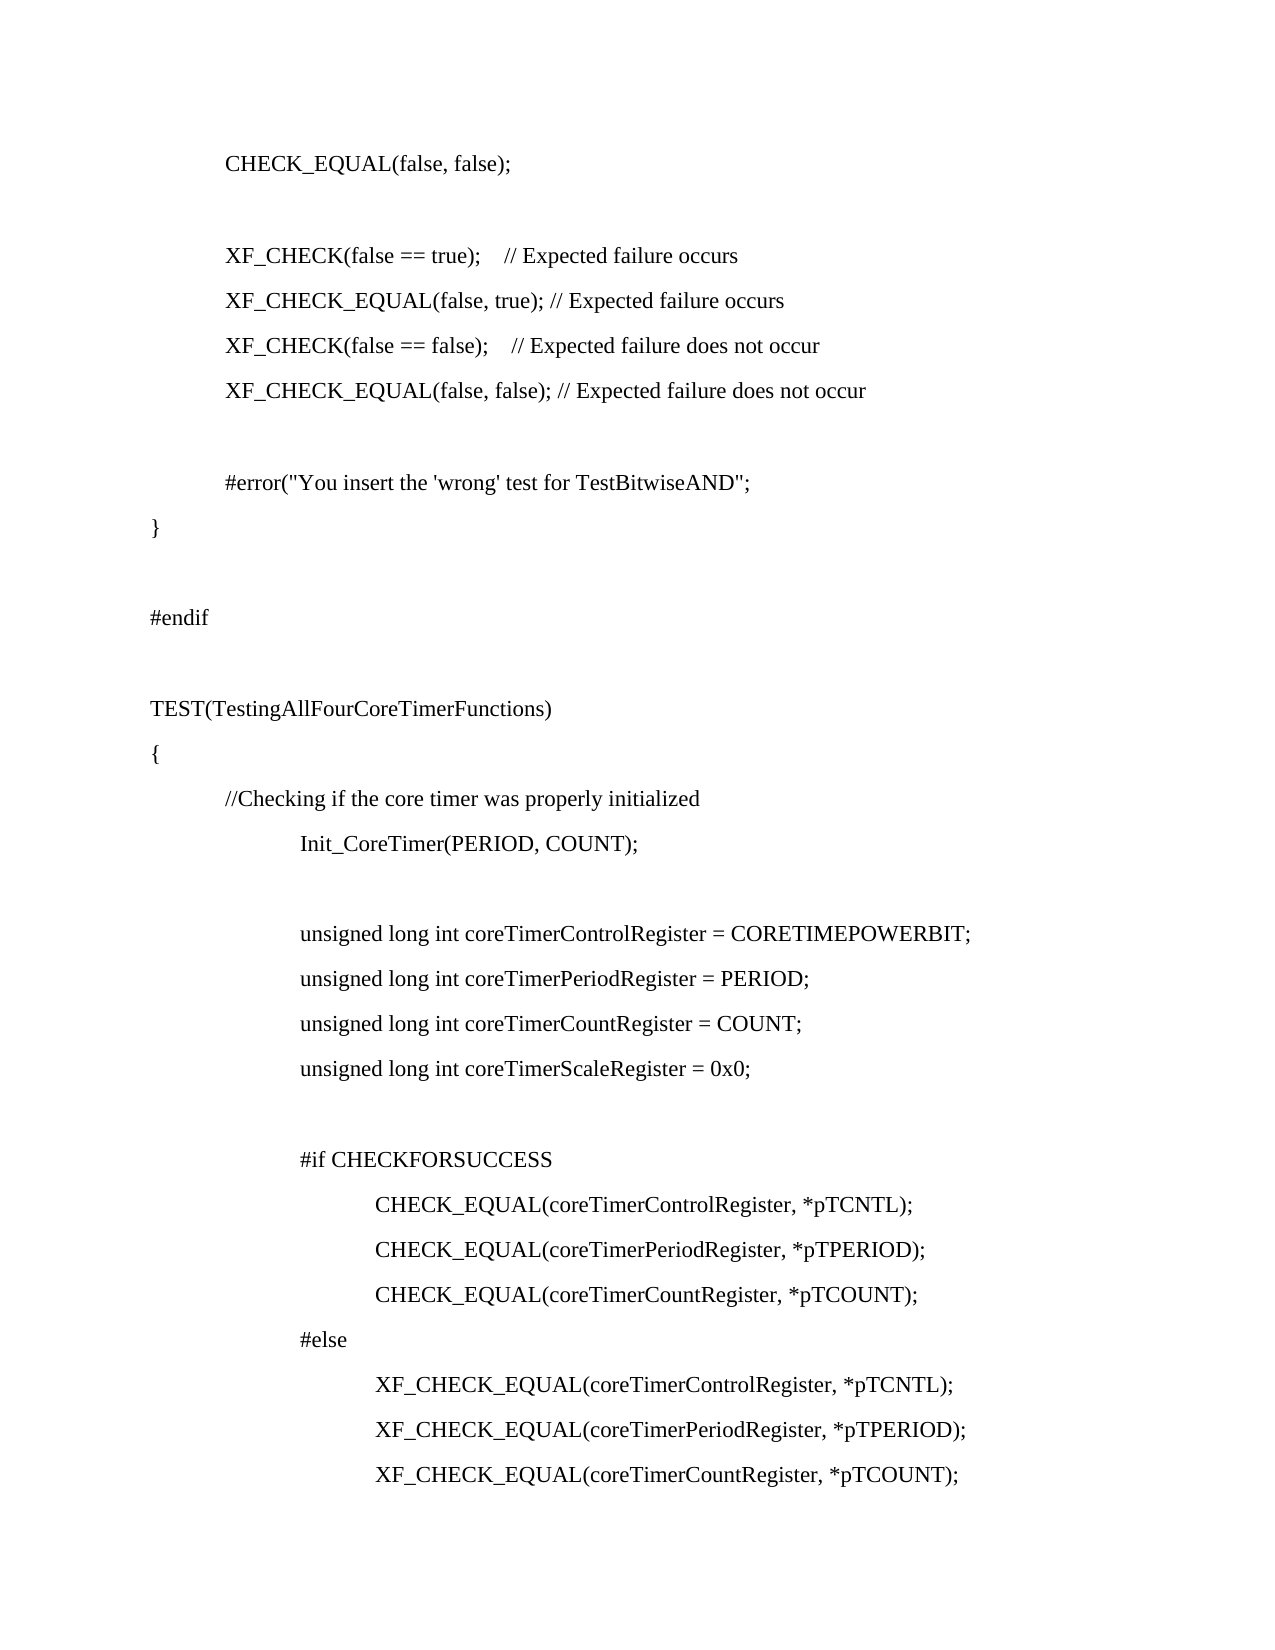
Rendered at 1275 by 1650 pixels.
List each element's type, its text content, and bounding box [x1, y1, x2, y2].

text unsigned long int coreTimerCountRegister = COUNT; [150, 1010, 1125, 1037]
text XF_CHECK(false == false); // Expected failure does not occur [150, 332, 1125, 358]
text CHECK_EQUAL(coreTimerCountRegister, *pTCOUNT); [150, 1281, 1125, 1307]
text #if CHECKFORSUCCESS [150, 1146, 1125, 1172]
text XF_CHECK_EQUAL(false, false); // Expected failure does not occur [150, 377, 1125, 403]
text //Checking if the core timer was properly initialized [150, 785, 1125, 811]
text CHECK_EQUAL(coreTimerPeriodRegister, *pTPERIOD); [150, 1236, 1125, 1262]
text unsigned long int coreTimerControlRegister = CORETIMEPOWERBIT; [150, 920, 1125, 946]
text XF_CHECK_EQUAL(false, true); // Expected failure occurs [150, 287, 1125, 313]
text CHECK_EQUAL(coreTimerControlRegister, *pTCNTL); [150, 1191, 1125, 1217]
text unsigned long int coreTimerPeriodRegister = PERIOD; [150, 965, 1125, 992]
text XF_CHECK(false == true); // Expected failure occurs [150, 242, 1125, 268]
text CHECK_EQUAL(false, false); [150, 150, 1125, 176]
text #error("You insert the 'wrong' test for TestBitwiseAND"; [150, 469, 1125, 495]
text #endif [150, 604, 1125, 631]
text Init_CoreTimer(PERIOD, COUNT); [150, 830, 1125, 856]
text } [150, 514, 1125, 541]
text XF_CHECK_EQUAL(coreTimerCountRegister, *pTCOUNT); [150, 1461, 1125, 1488]
text XF_CHECK_EQUAL(coreTimerControlRegister, *pTCNTL); [150, 1371, 1125, 1397]
text #else [150, 1326, 1125, 1352]
text { [150, 740, 1125, 766]
text TEST(TestingAllFourCoreTimerFunctions) [150, 694, 1125, 721]
text unsigned long int coreTimerScaleRegister = 0x0; [150, 1055, 1125, 1082]
text XF_CHECK_EQUAL(coreTimerPeriodRegister, *pTPERIOD); [150, 1416, 1125, 1443]
